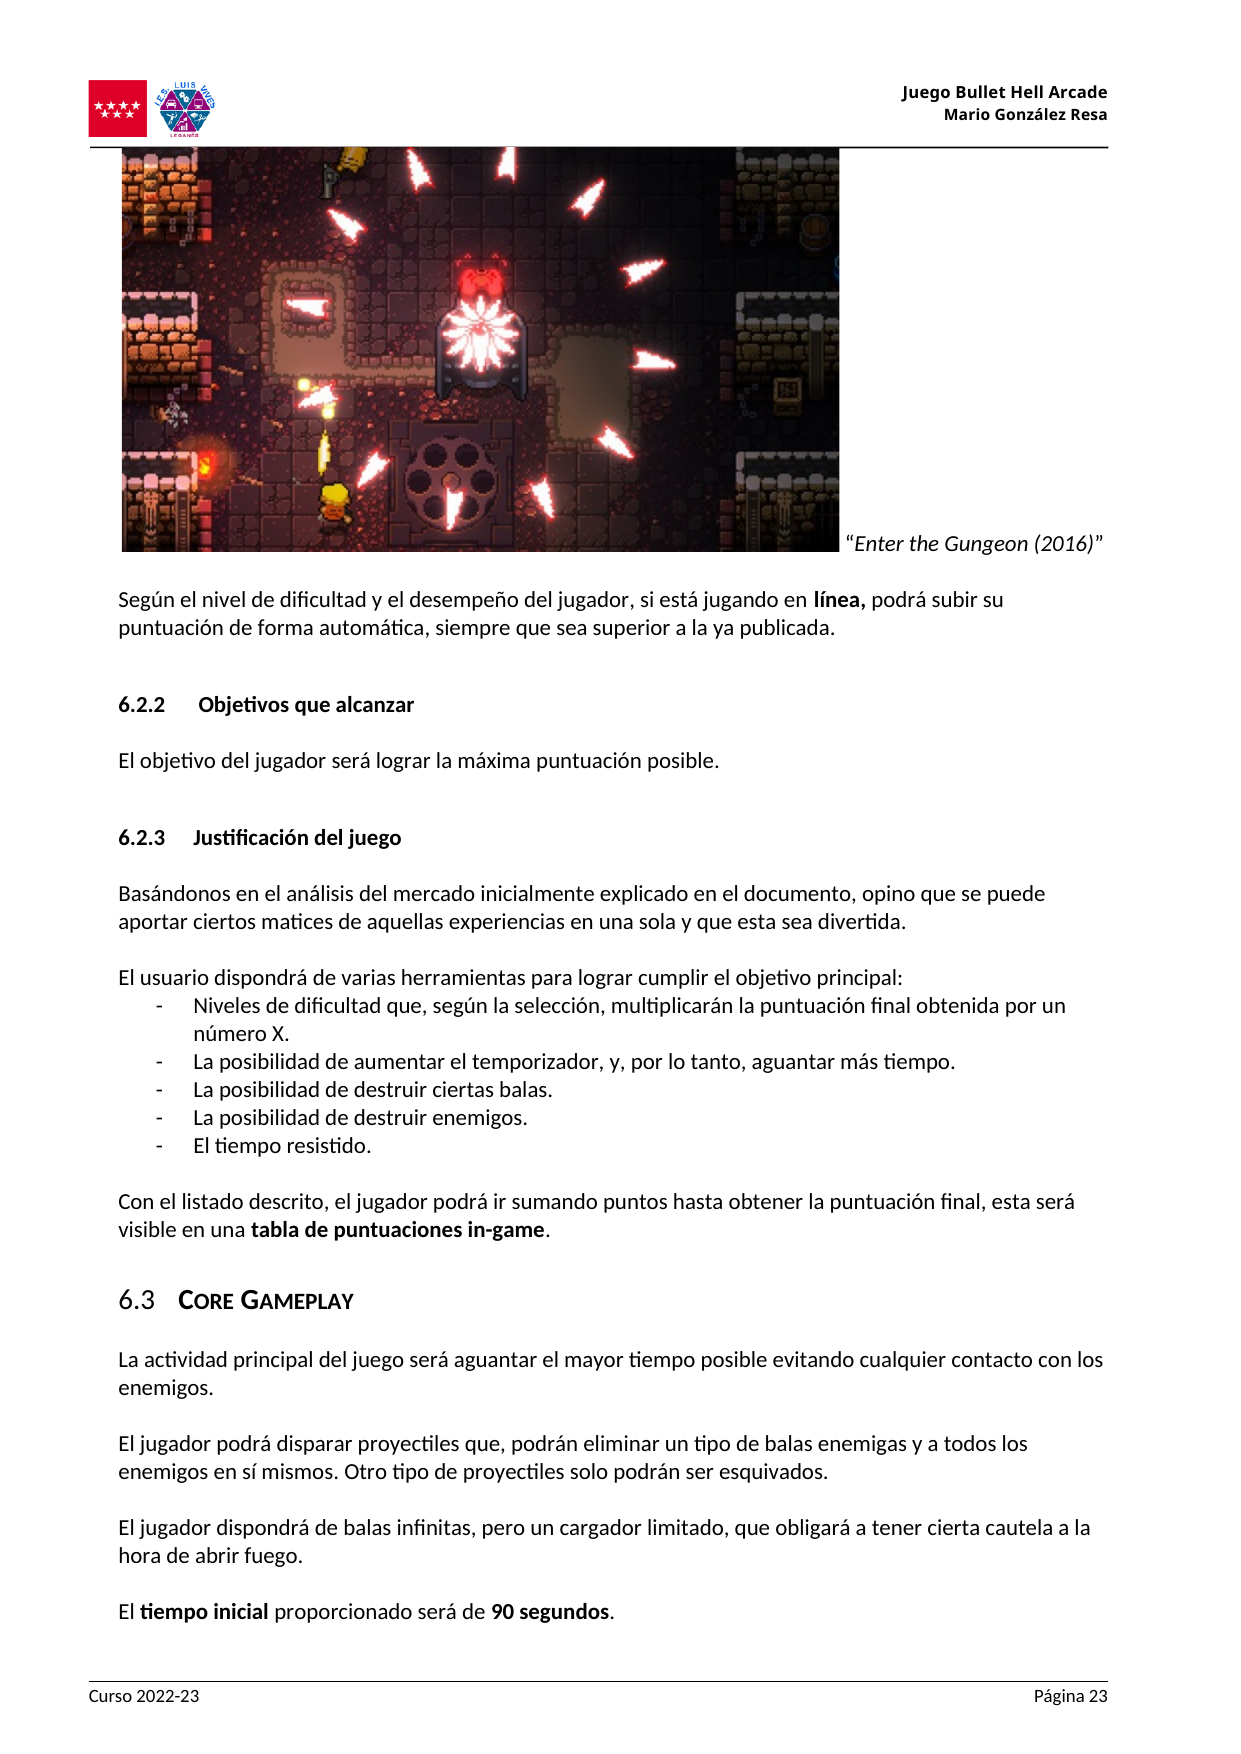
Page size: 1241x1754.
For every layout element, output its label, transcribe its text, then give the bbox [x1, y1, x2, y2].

list El tiempo resistido. [156, 1131, 1107, 1159]
text El jugador dispondrá de balas infinitas, pero un cargador limitado, que obligará a tener cierta cautela a la hora de abrir fuego. [118, 1513, 1107, 1569]
subtitle Justificación del juego [118, 823, 1107, 851]
subtitle Objetivos que alcanzar [118, 690, 1107, 718]
list Niveles de dificultad que, según la selección, multiplicarán la puntuación final obtenida por un número X. [156, 991, 1107, 1047]
list La posibilidad de aumentar el temporizador, y, por lo tanto, aguantar más tiempo. [156, 1047, 1107, 1075]
text La actividad principal del juego será aguantar el mayor tiempo posible evitando cualquier contacto con los enemigos. [118, 1345, 1107, 1401]
text El usuario dispondrá de varias herramientas para lograr cumplir el objetivo principal: [118, 963, 1107, 991]
picture [121, 147, 840, 552]
text Basándonos en el análisis del mercado inicialmente explicado en el documento, opino que se puede aportar ciertos matices de aquellas experiencias en una sola y que esta sea divertida. [118, 879, 1107, 935]
list La posibilidad de destruir ciertas balas. [156, 1075, 1107, 1103]
text Con el listado descrito, el jugador podrá ir sumando puntos hasta obtener la puntuación final, esta será visible en una tabla de puntuaciones in-game. [118, 1187, 1107, 1243]
list La posibilidad de destruir enemigos. [156, 1103, 1107, 1131]
picture [87, 80, 215, 136]
text El jugador podrá disparar proyectiles que, podrán eliminar un tipo de balas enemigas y a todos los enemigos en sí mismos. Otro tipo de proyectiles solo podrán ser esquivados. [118, 1429, 1107, 1485]
text El tiempo inicial proporcionado será de 90 segundos. [118, 1597, 1107, 1625]
subtitle Core Gameplay [118, 1281, 1107, 1317]
text El objetivo del jugador será lograr la máxima puntuación posible. [118, 746, 1107, 774]
text Según el nivel de dificultad y el desempeño del jugador, si está jugando en línea, podrá subir su puntuación de forma automática, siempre que sea superior a la ya publicada. [118, 585, 1107, 641]
